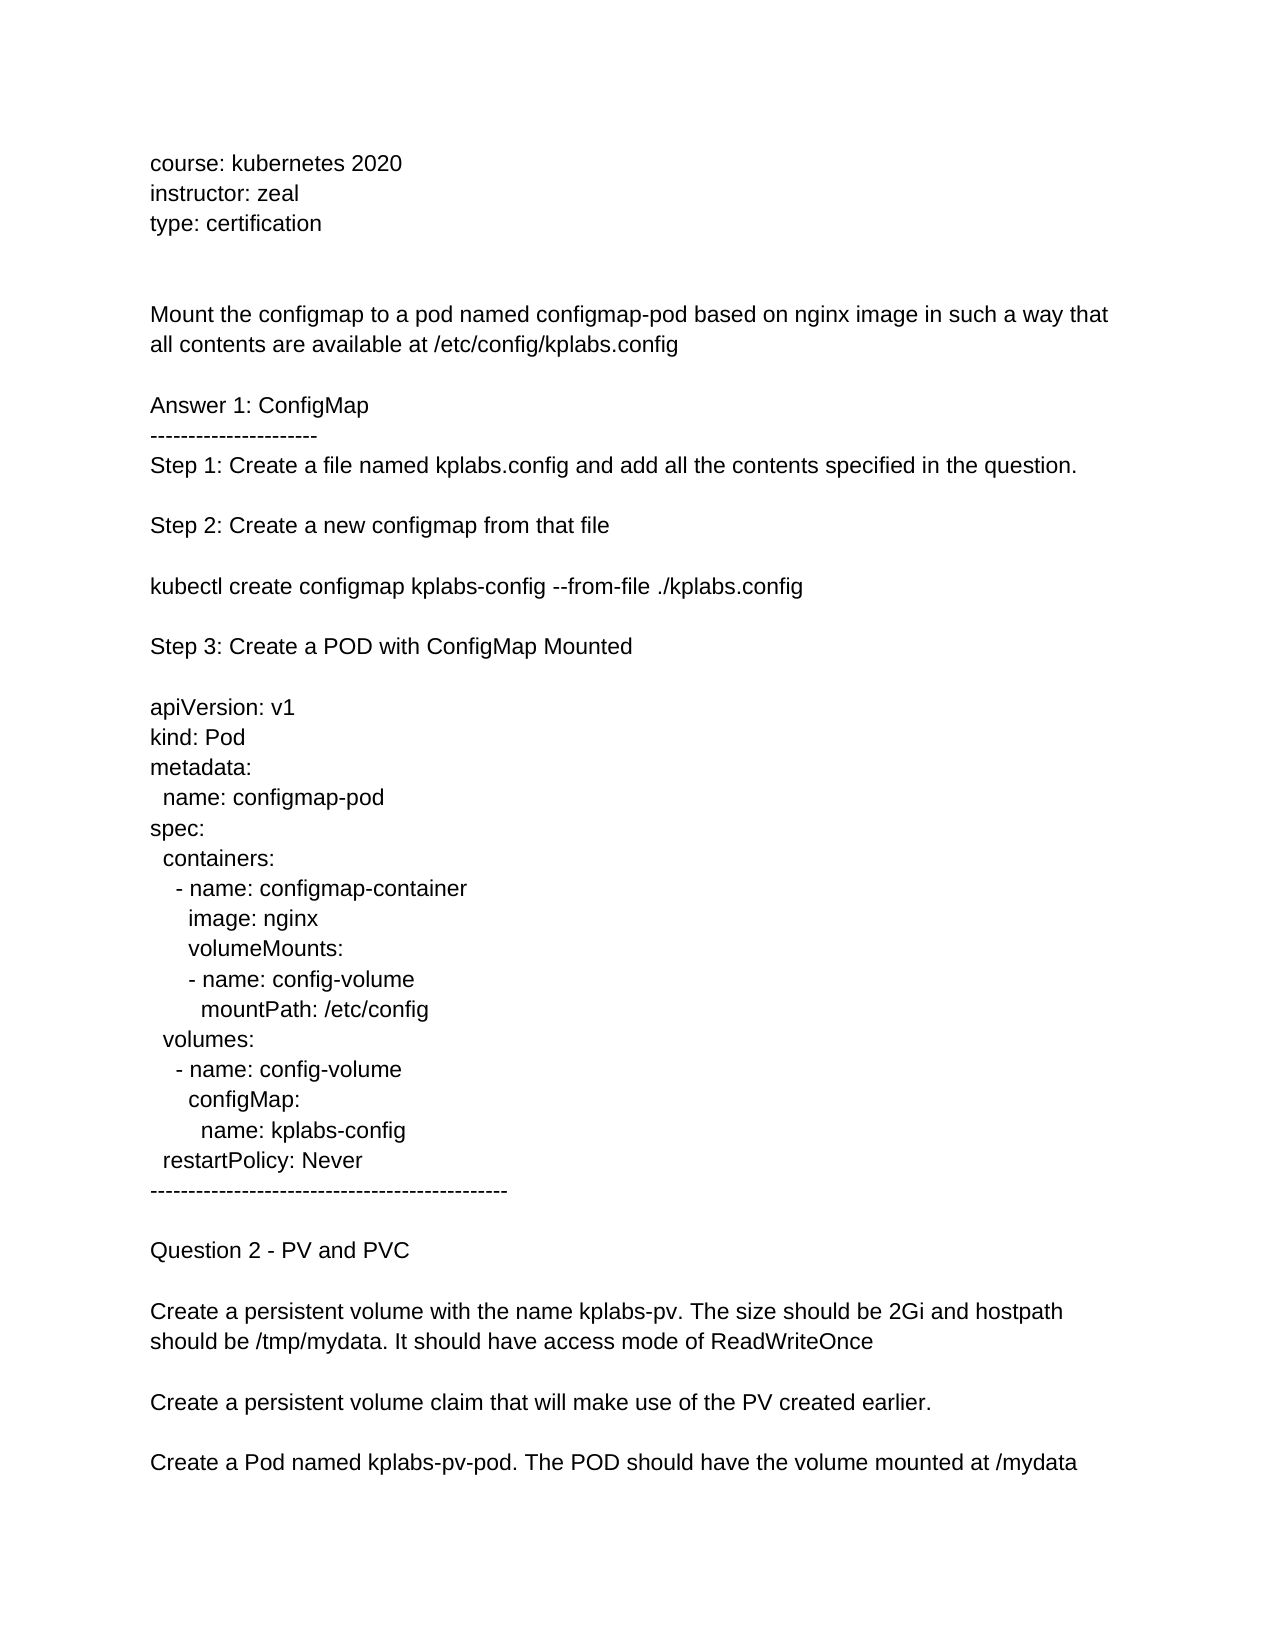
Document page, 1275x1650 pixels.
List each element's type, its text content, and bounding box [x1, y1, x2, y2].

text Answer 1: ConfigMap [150, 392, 1125, 418]
text kubectl create configmap kplabs-config --from-file ./kplabs.config [150, 573, 1125, 599]
text volumes: [150, 1026, 1125, 1052]
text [150, 1449, 1125, 1475]
text - name: config-volume [150, 1056, 1125, 1083]
text name: kplabs-config [150, 1117, 1125, 1143]
text configMap: [150, 1086, 1125, 1113]
text course: kubernetes 2020 [150, 150, 1125, 176]
text Create a persistent volume claim that will make use of the PV created earlier. [150, 1388, 1125, 1415]
text restartPolicy: Never [150, 1147, 1125, 1173]
text - name: configmap-container [150, 875, 1125, 901]
text name: configmap-pod [150, 784, 1125, 811]
text Mount the configmap to a pod named configmap-pod based on nginx image in such a way that all contents are available at /etc/config/kplabs.config [150, 301, 1125, 358]
text - name: config-volume [150, 966, 1125, 992]
text Step 2: Create a new configmap from that file [150, 512, 1125, 539]
text mountPath: /etc/config [150, 996, 1125, 1022]
text spec: [150, 814, 1125, 841]
text containers: [150, 845, 1125, 871]
text Create a persistent volume with the name kplabs-pv. The size should be 2Gi and hostpath should be /tmp/mydata. It should have access mode of ReadWriteOnce [150, 1298, 1125, 1354]
text kind: Pod [150, 724, 1125, 750]
text instructor: zeal [150, 180, 1125, 207]
text volumeMounts: [150, 935, 1125, 962]
text ---------------------- [150, 422, 1125, 448]
text Question 2 - PV and PVC [150, 1237, 1125, 1264]
text ----------------------------------------------- [150, 1177, 1125, 1203]
text image: nginx [150, 905, 1125, 932]
text type: certification [150, 210, 1125, 237]
text Step 3: Create a POD with ConfigMap Mounted [150, 633, 1125, 660]
text apiVersion: v1 [150, 694, 1125, 720]
text metadata: [150, 754, 1125, 781]
text Step 1: Create a file named kplabs.config and add all the contents specified in the question. [150, 452, 1125, 478]
